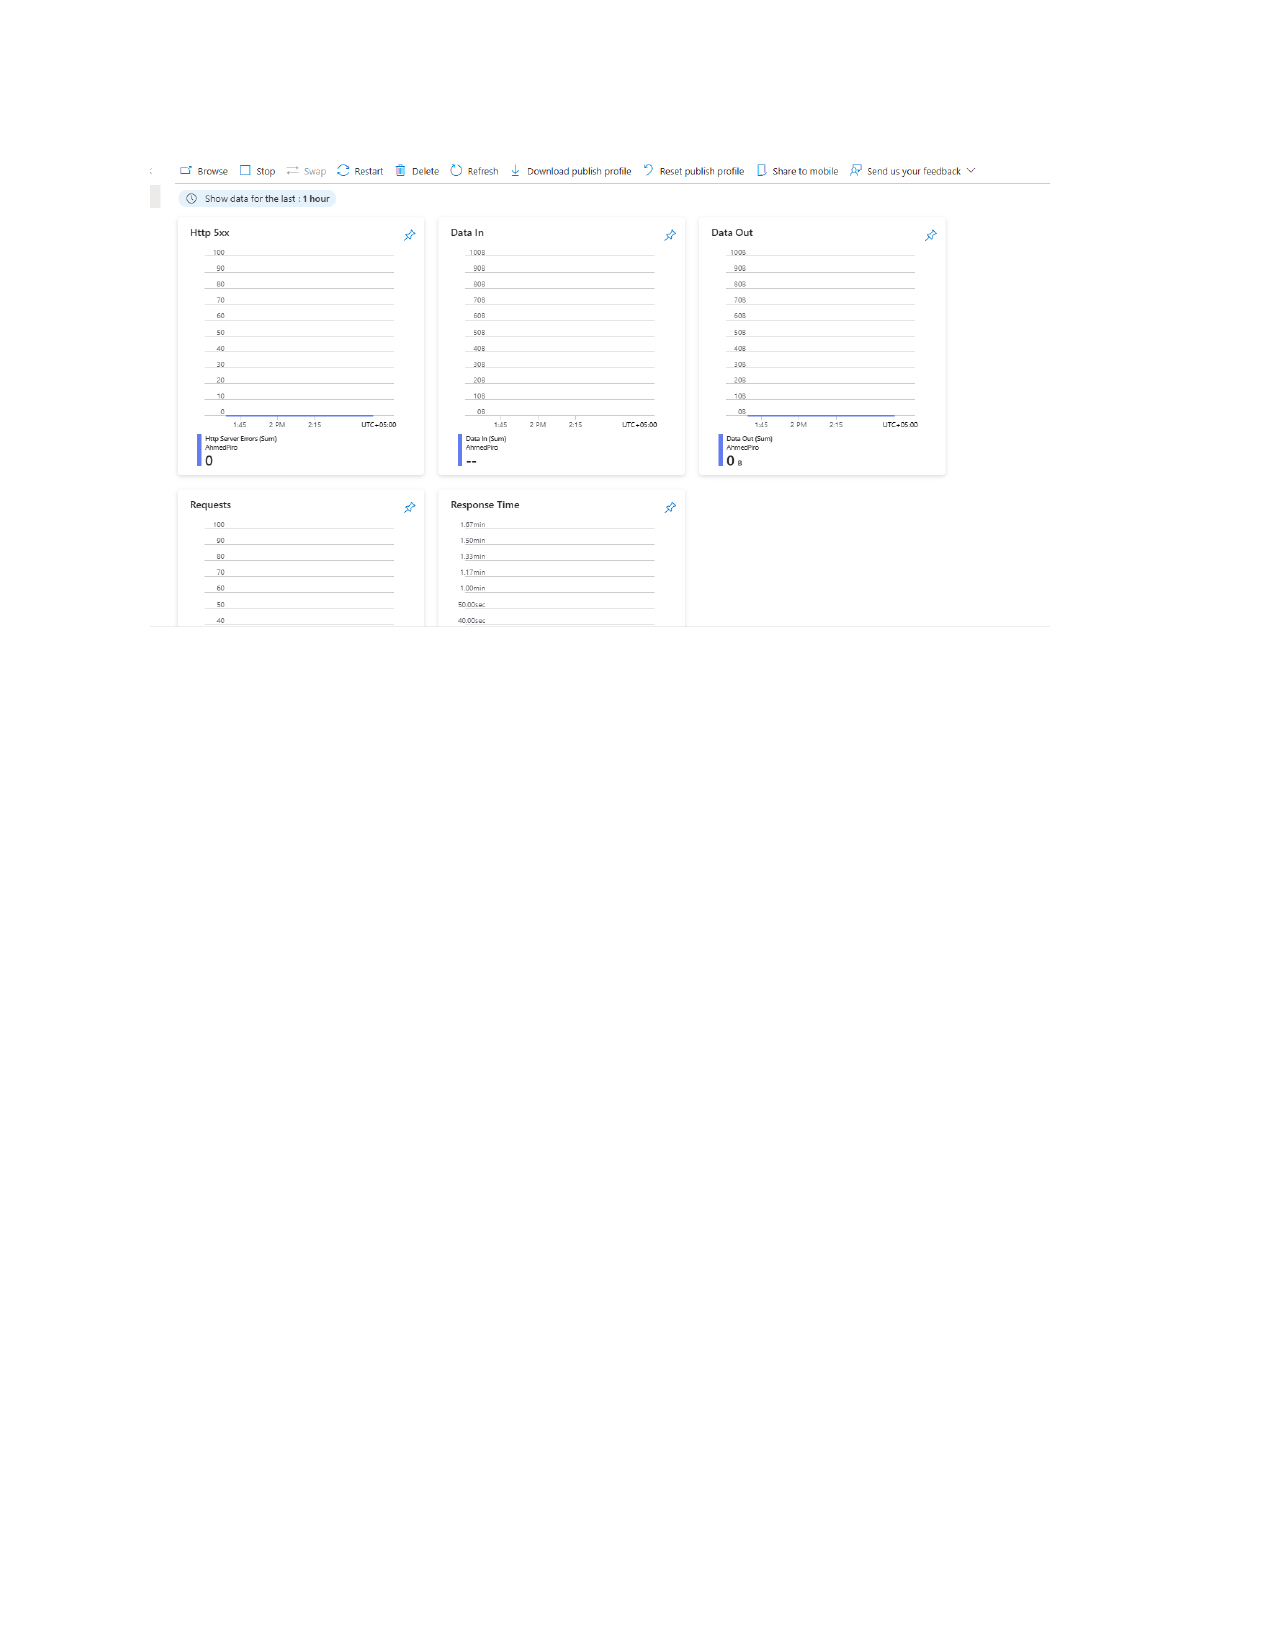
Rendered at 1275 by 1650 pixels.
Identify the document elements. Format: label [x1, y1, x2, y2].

picture [150, 150, 1050, 627]
